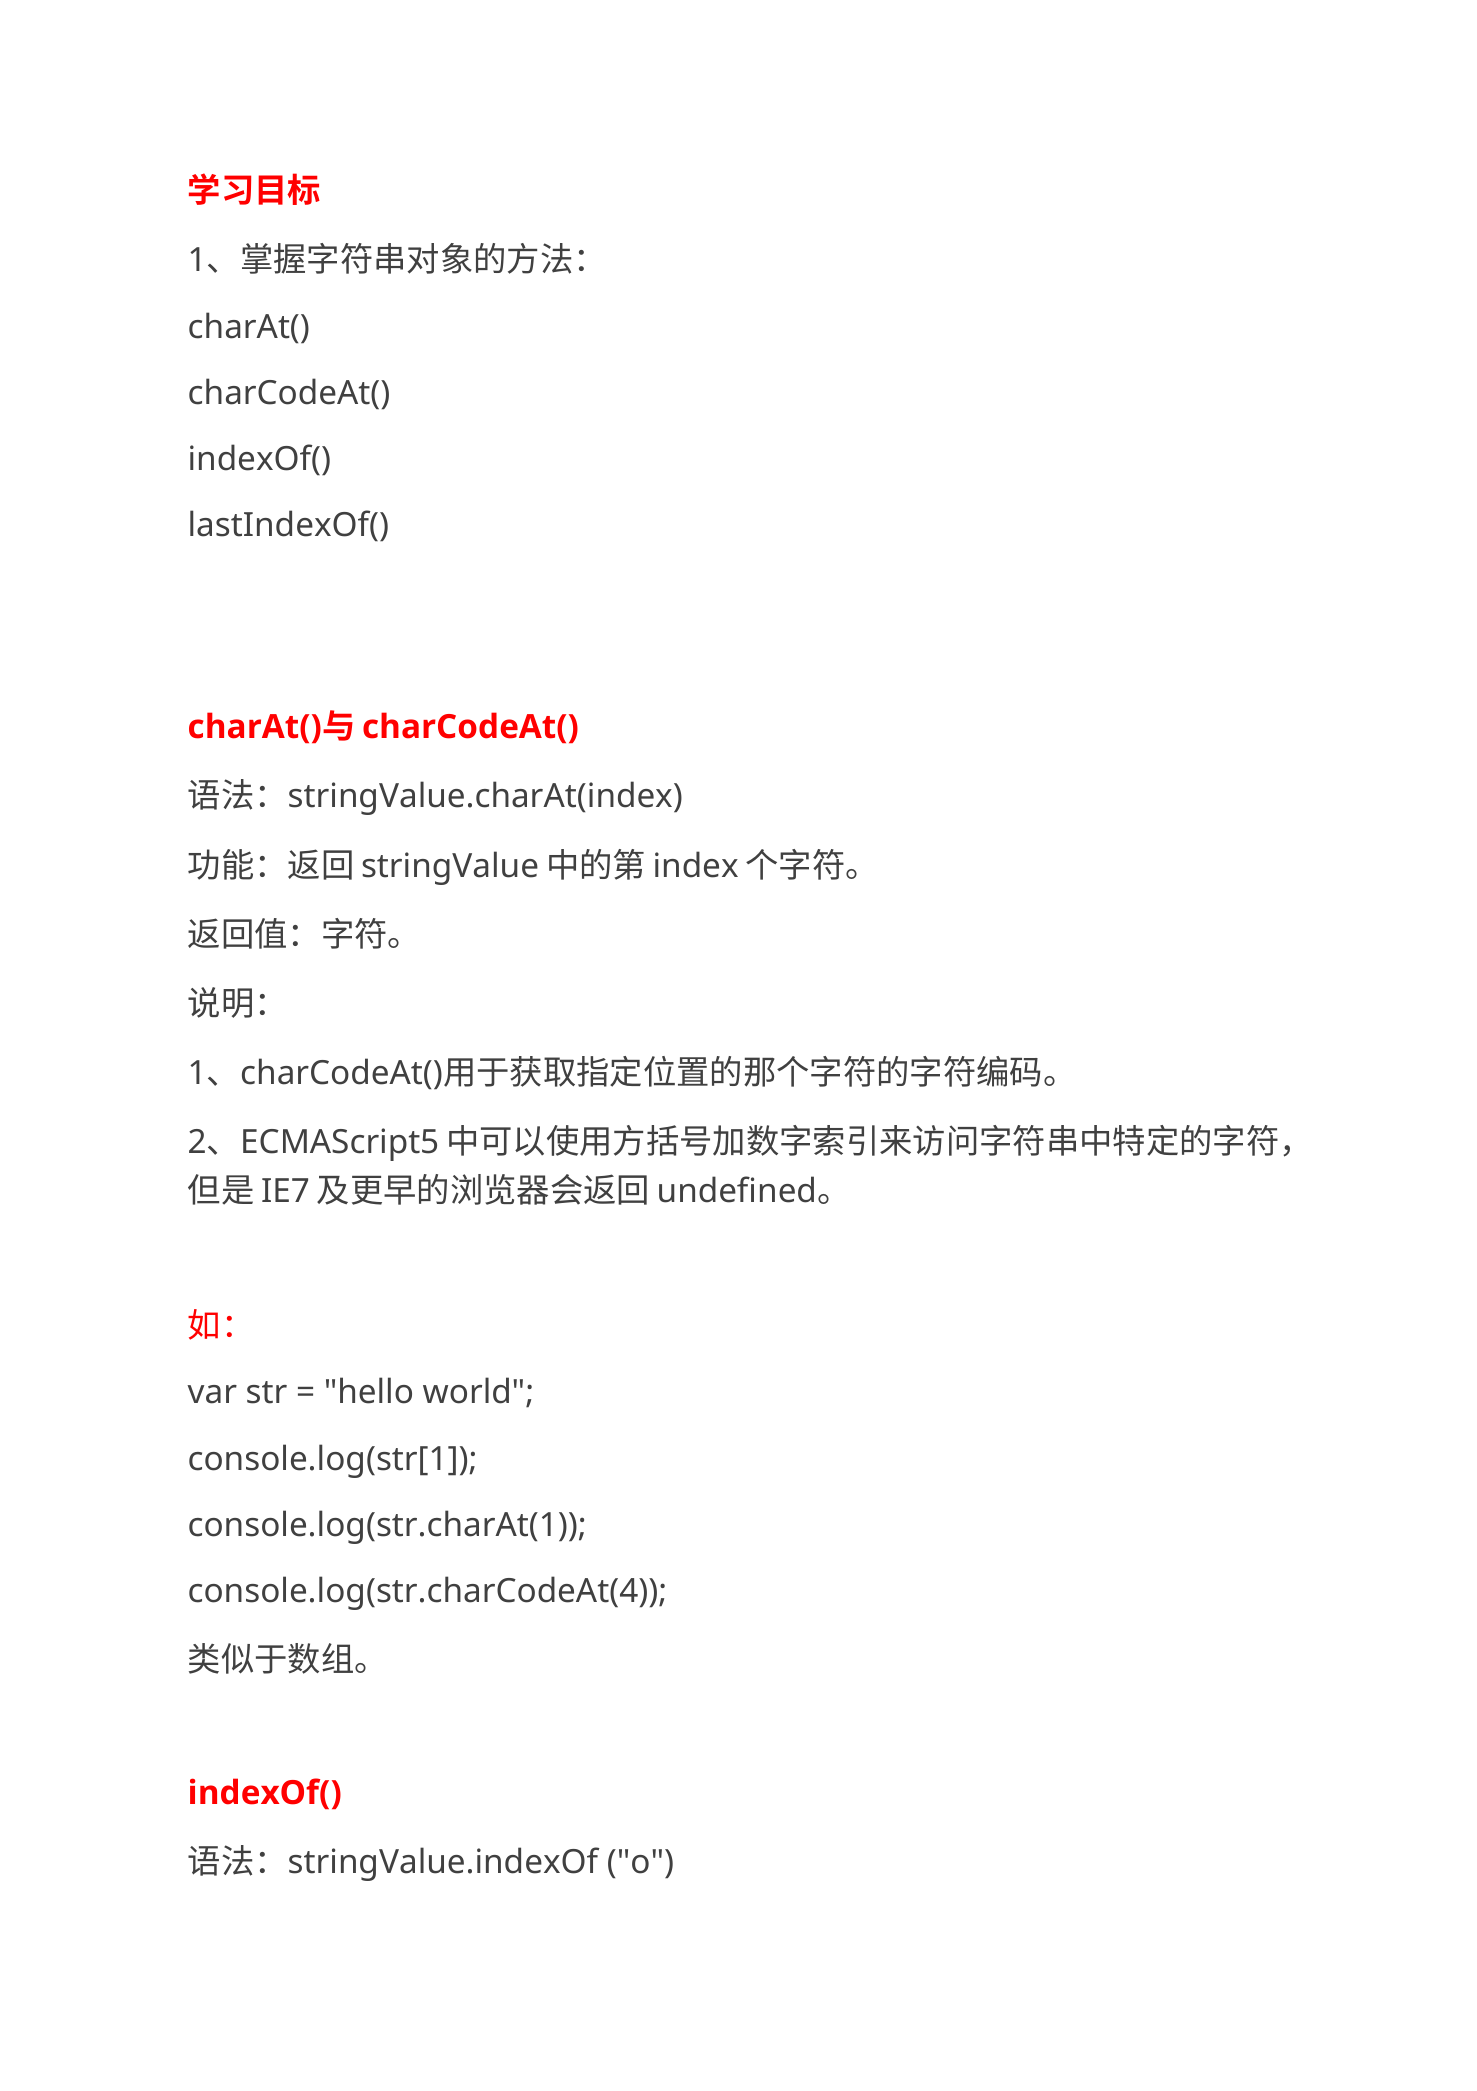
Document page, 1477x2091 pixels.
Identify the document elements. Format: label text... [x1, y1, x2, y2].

text 1、掌握字符串对象的方法： [187, 233, 1289, 282]
text charAt()与charCodeAt() [187, 700, 1289, 748]
text indexOf() [187, 435, 1289, 480]
text 如： [187, 1299, 1289, 1347]
text 返回值：字符。 [187, 908, 1289, 956]
text 2、ECMAScript5中可以使用方括号加数字索引来访问字符串中特定的字符，但是IE7及更早的浏览器会返回undefined。 [187, 1115, 1289, 1212]
text console.log(str.charCodeAt(4)); [187, 1567, 1289, 1612]
text 说明： [187, 977, 1289, 1025]
text indexOf() [187, 1768, 1289, 1814]
text 类似于数组。 [187, 1633, 1289, 1681]
text console.log(str.charAt(1)); [187, 1501, 1289, 1546]
text charCodeAt() [187, 369, 1289, 414]
text 语法：stringValue.indexOf ("o") [187, 1835, 1289, 1883]
text 学习目标 [187, 164, 1289, 212]
text 1、charCodeAt()用于获取指定位置的那个字符的字符编码。 [187, 1046, 1289, 1094]
text charAt() [187, 302, 1289, 348]
text 功能：返回stringValue中的第index个字符。 [187, 838, 1289, 887]
text 语法：stringValue.charAt(index) [187, 769, 1289, 818]
text lastIndexOf() [187, 501, 1289, 547]
text var str = "hello world"; [187, 1368, 1289, 1413]
text console.log(str[1]); [187, 1434, 1289, 1480]
